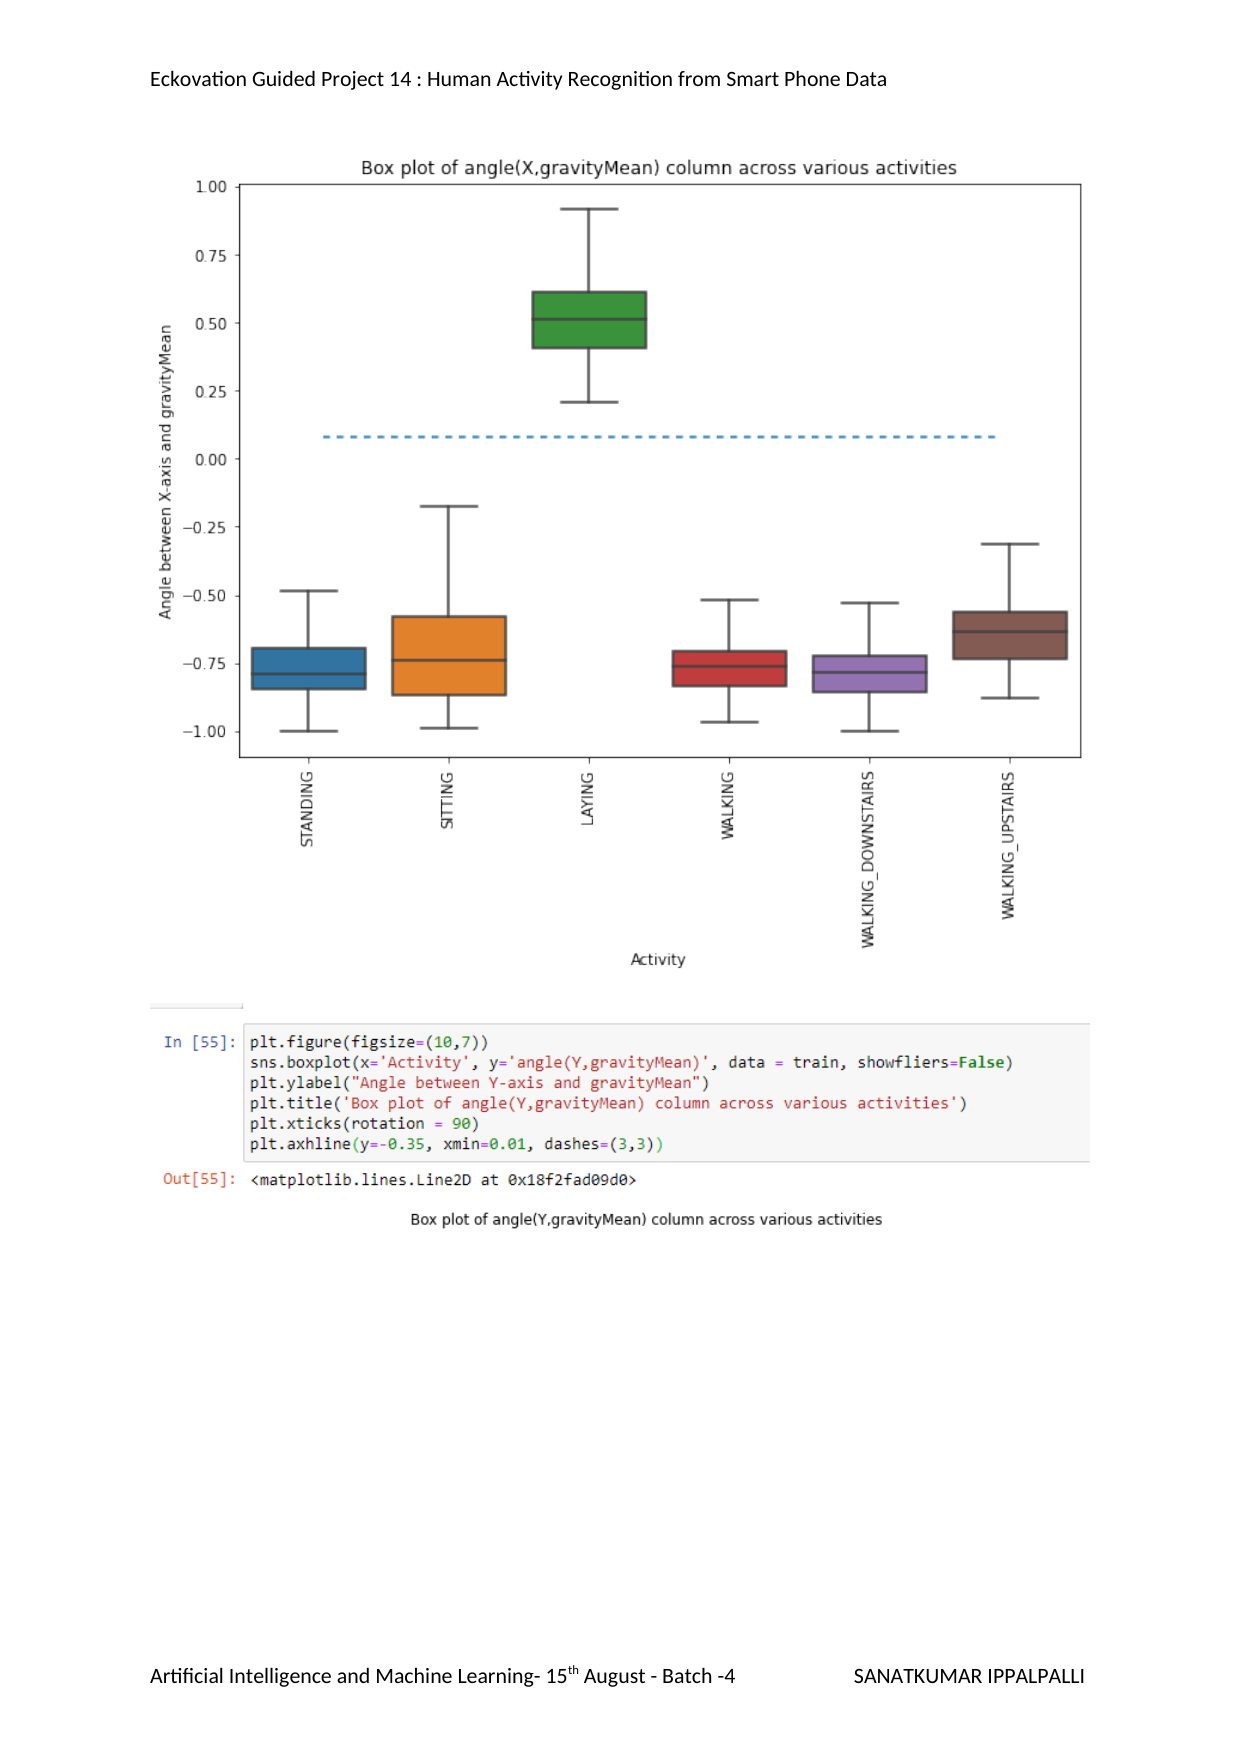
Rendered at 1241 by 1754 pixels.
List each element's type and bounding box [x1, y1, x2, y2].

picture [150, 1003, 1091, 1232]
picture [150, 150, 1091, 979]
